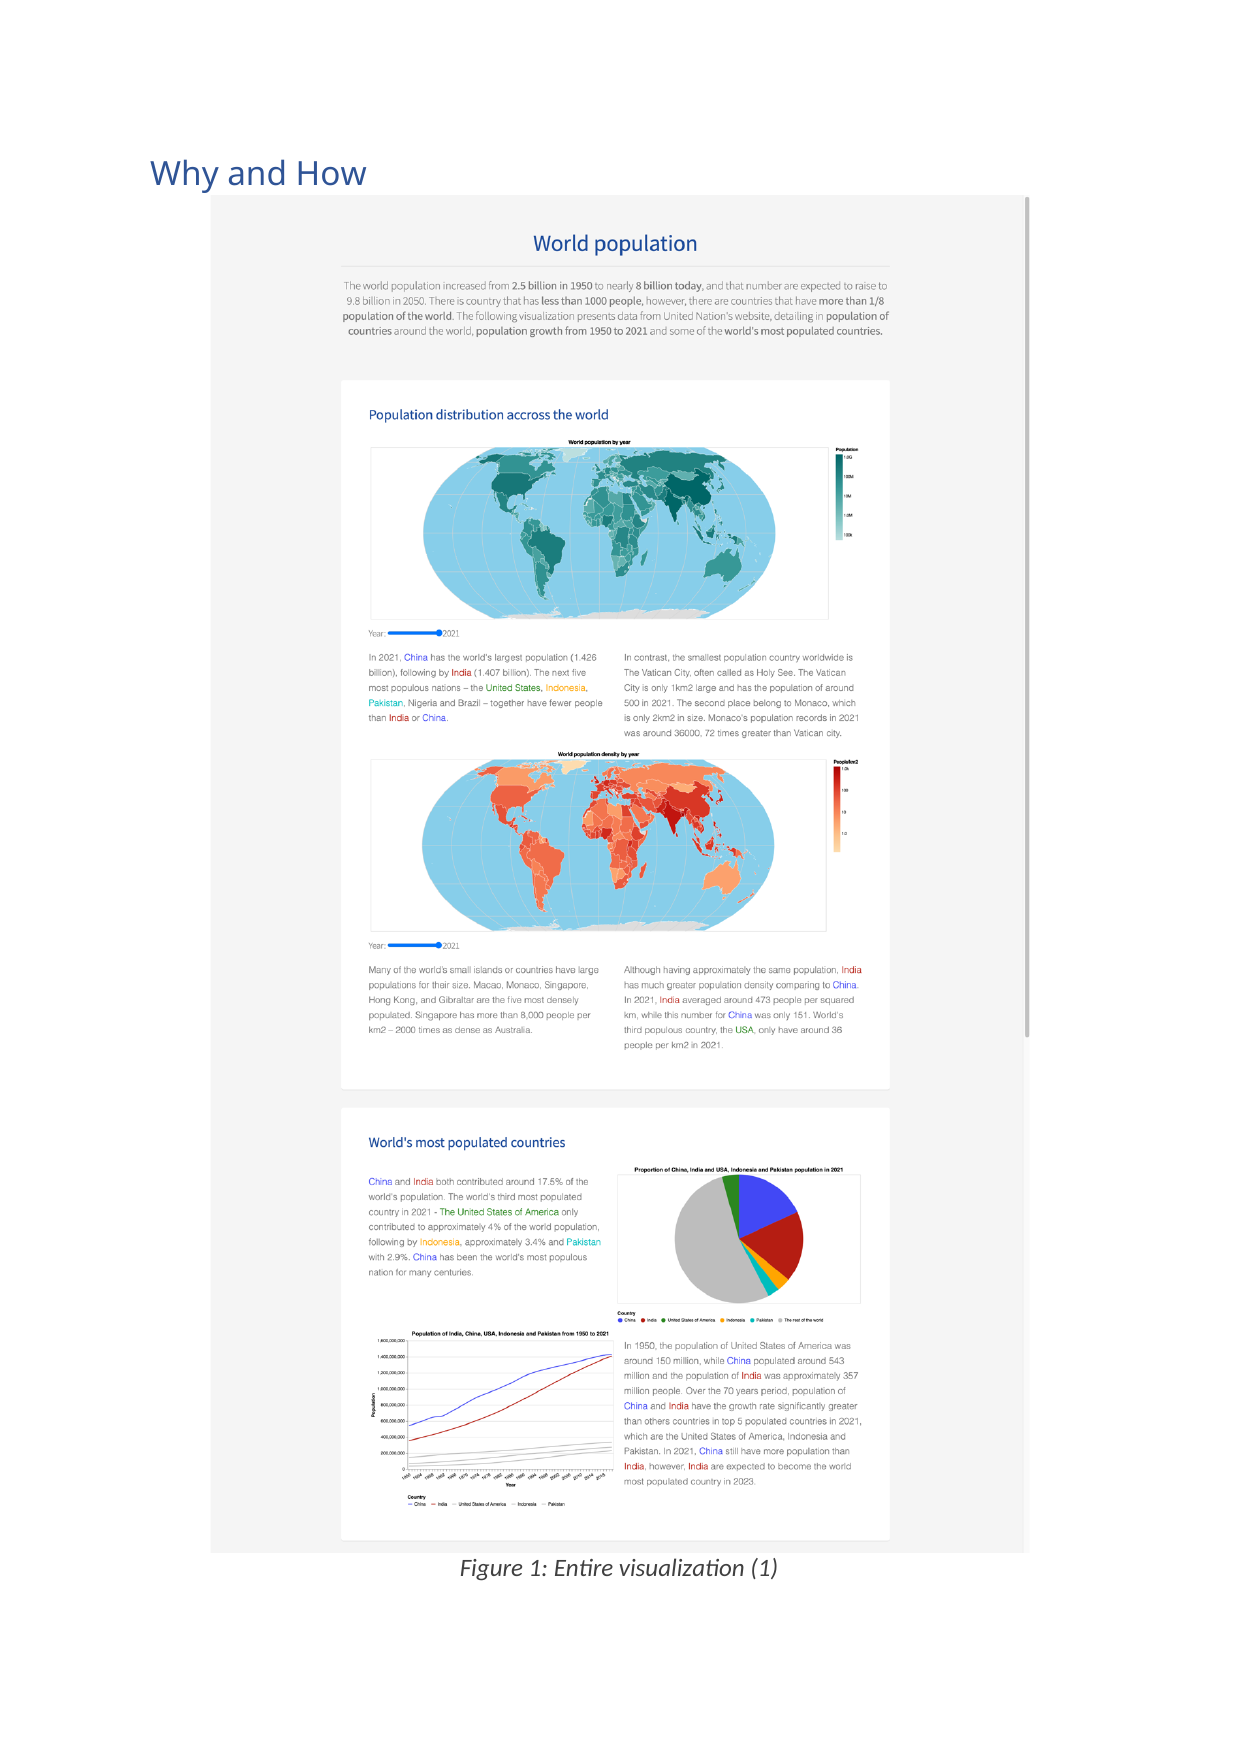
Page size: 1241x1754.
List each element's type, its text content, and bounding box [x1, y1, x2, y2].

subtitle Why and How [150, 150, 1090, 195]
text Figure 1: Entire visualization (1) [150, 1553, 1090, 1583]
picture [210, 195, 1030, 1553]
